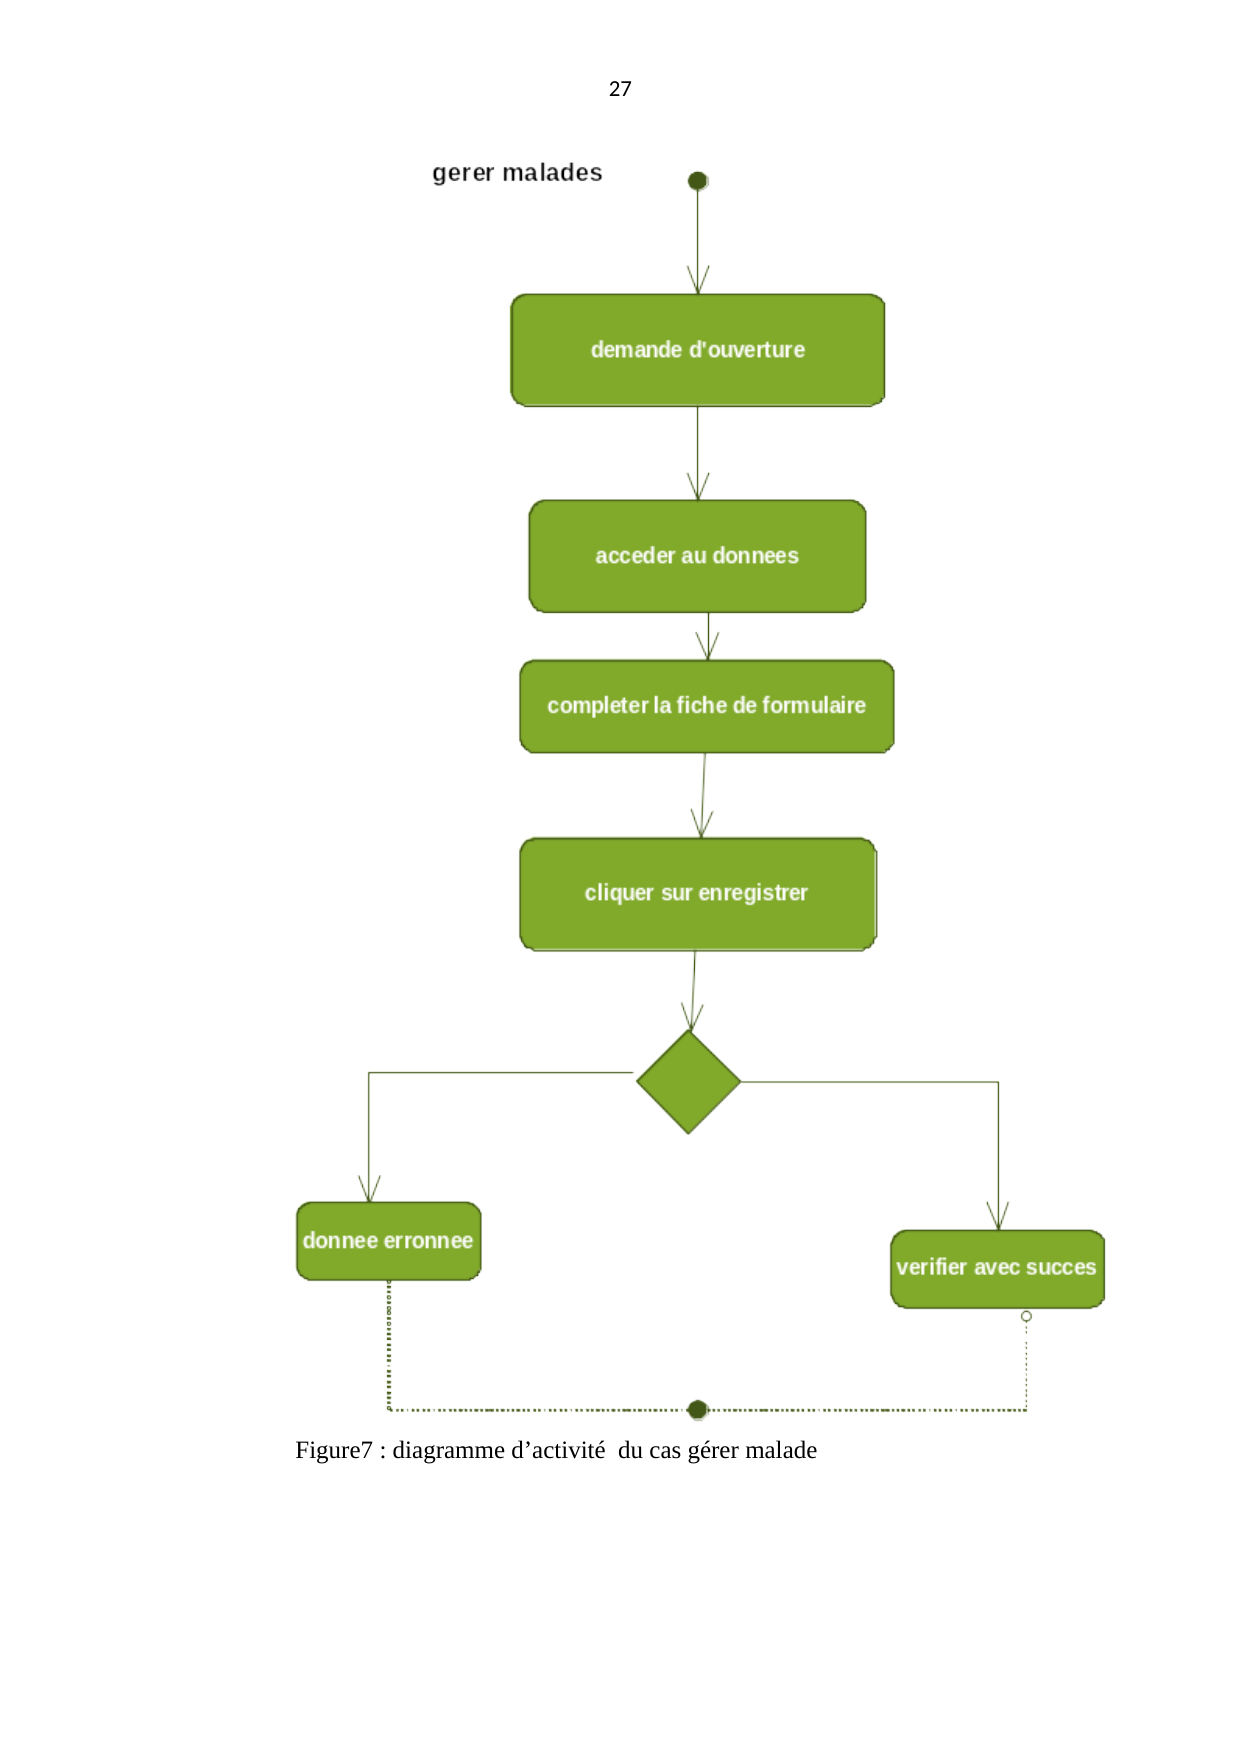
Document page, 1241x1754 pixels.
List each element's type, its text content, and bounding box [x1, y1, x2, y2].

text Figure7 : diagramme d’activité du cas gérer malade [295, 148, 1092, 1463]
